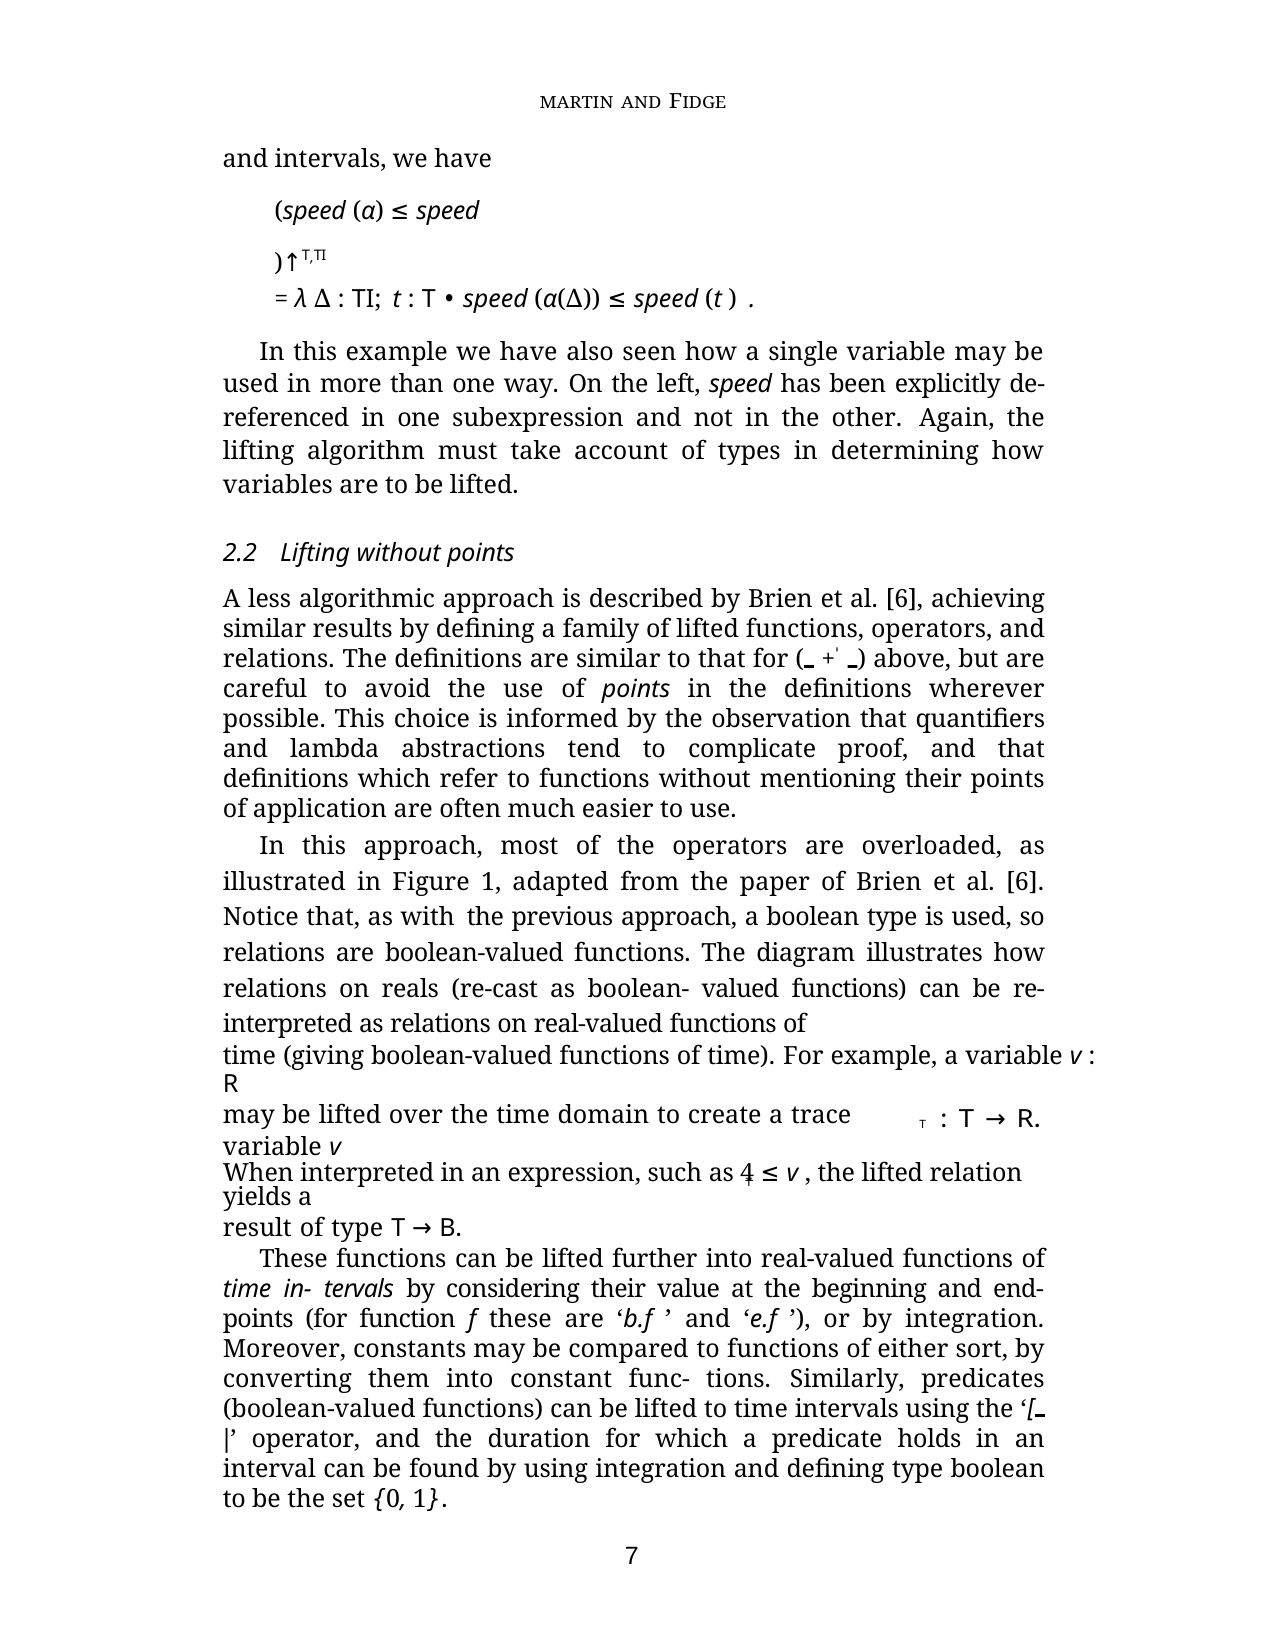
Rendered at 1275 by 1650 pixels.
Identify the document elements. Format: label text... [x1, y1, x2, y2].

text In this example we have also seen how a single variable may be used in more than one way. On the left, speed has been explicitly de-referenced in one subexpression and not in the other. Again, the lifting algorithm must take account of types in determining how variables are to be lifted. [223, 333, 1045, 500]
text : T → R. [940, 1098, 1096, 1134]
text may be lifted over the time domain to create a trace variable v [223, 1098, 927, 1162]
text time (giving boolean-valued functions of time). For example, a variable v : R [223, 1042, 1096, 1098]
text = λ ∆ : TI; t : T • speed (α(∆)) ≤ speed (t ) . [274, 279, 1096, 314]
text and intervals, we have (speed (α) ≤ speed )↑T,TI [222, 123, 529, 279]
text result of type T → B. [223, 1210, 1096, 1243]
text In this approach, most of the operators are overloaded, as illustrated in Figure 1, adapted from the paper of Brien et al. [6]. Notice that, as with the previous approach, a boolean type is used, so relations are boolean-valued functions. The diagram illustrates how relations on reals (re-cast as boolean- valued functions) can be re-interpreted as relations on real-valued functions of [223, 827, 1045, 1040]
list Lifting without points [223, 535, 1096, 569]
text When interpreted in an expression, such as 4 ≤ v , the lifted relation yields a [223, 1162, 1096, 1210]
text A less algorithmic approach is described by Brien et al. [6], achieving similar results by defining a family of lifted functions, operators, and relations. The definitions are similar to that for ( +' ) above, but are careful to avoid the use of points in the definitions wherever possible. This choice is informed by the observation that quantifiers and lambda abstractions tend to complicate proof, and that definitions which refer to functions without mentioning their points of application are often much easier to use. [223, 584, 1045, 824]
text These functions can be lifted further into real-valued functions of time in- tervals by considering their value at the beginning and end-points (for function f these are ‘b.f ’ and ‘e.f ’), or by integration. Moreover, constants may be compared to functions of either sort, by converting them into constant func- tions. Similarly, predicates (boolean-valued functions) can be lifted to time intervals using the ‘[|’ operator, and the duration for which a predicate holds in an interval can be found by using integration and defining type boolean to be the set {0, 1}. [223, 1243, 1045, 1513]
